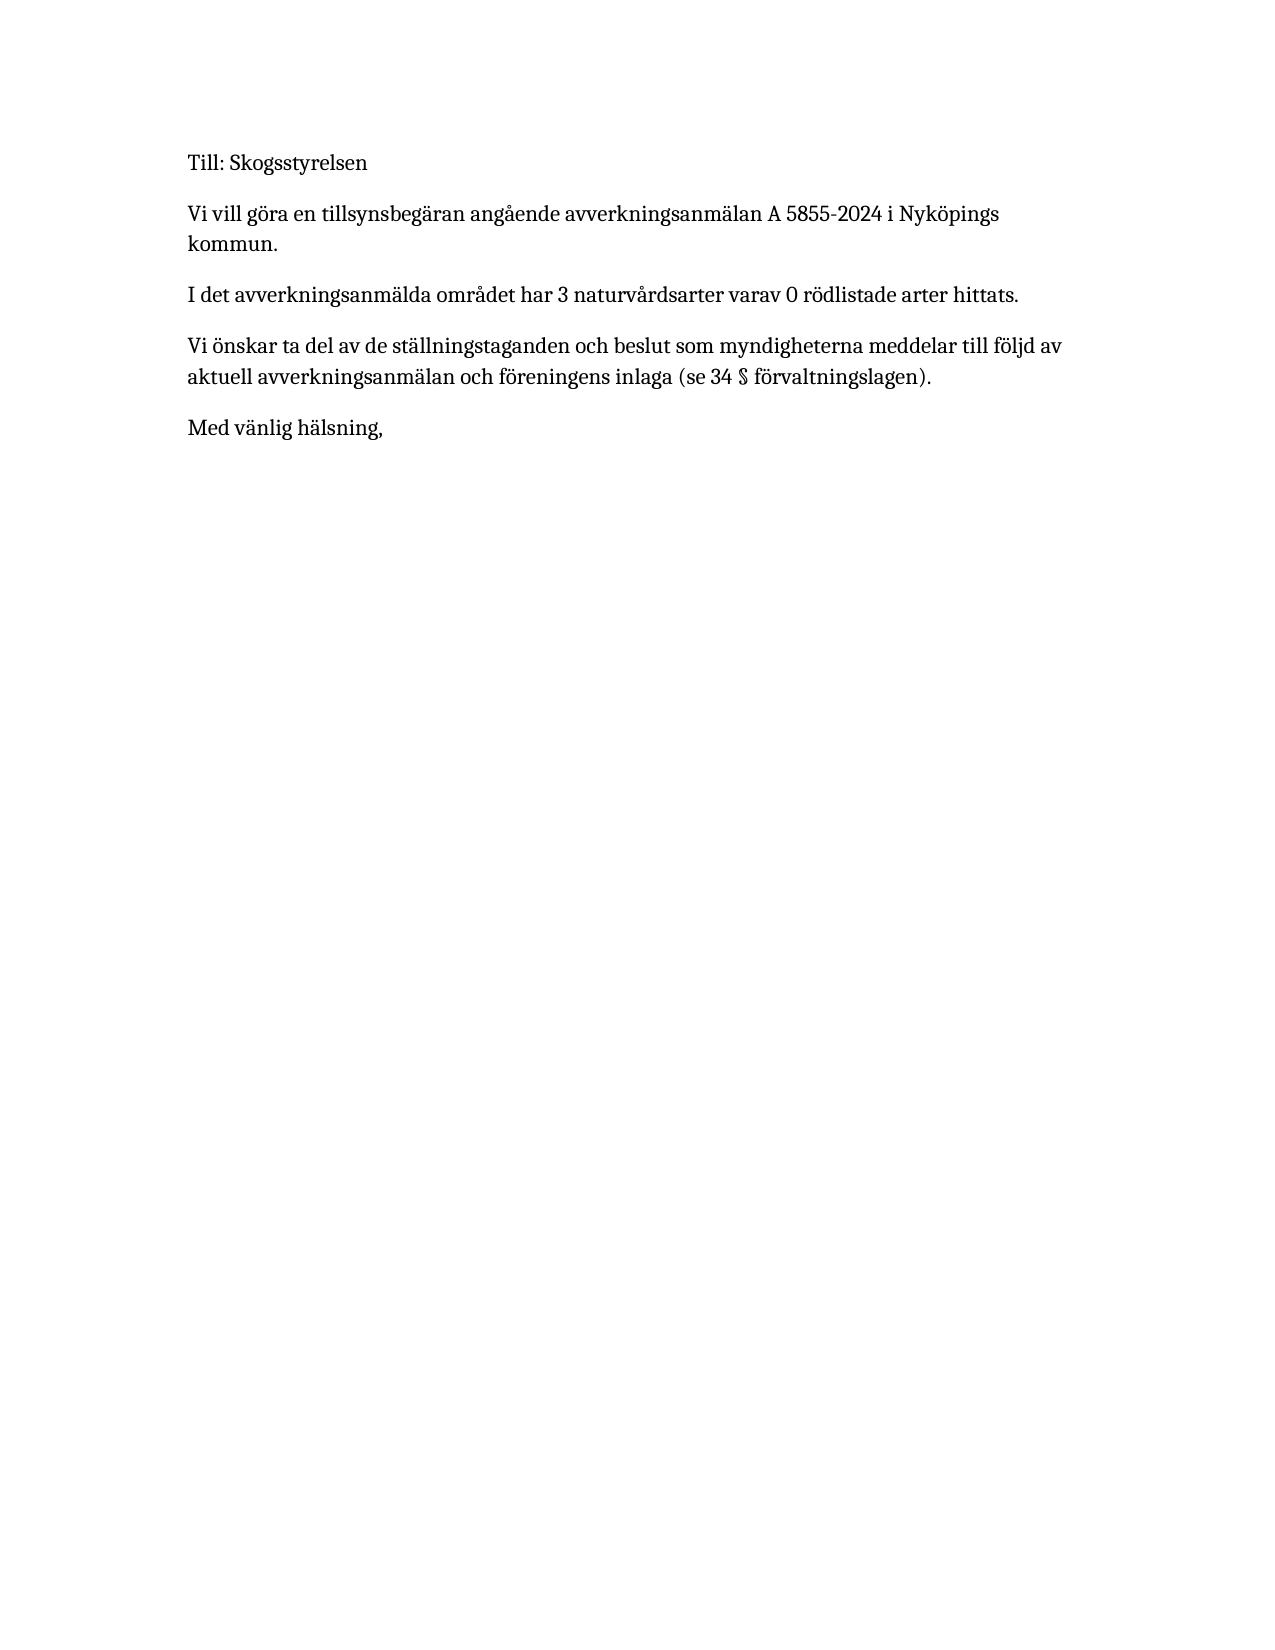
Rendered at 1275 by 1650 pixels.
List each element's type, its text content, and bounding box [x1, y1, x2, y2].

text I det avverkningsanmälda området har 3 naturvårdsarter varav 0 rödlistade arter hittats. [187, 282, 1087, 309]
text Vi önskar ta del av de ställningstaganden och beslut som myndigheterna meddelar till följd av aktuell avverkningsanmälan och föreningens inlaga (se 34 § förvaltningslagen). [187, 333, 1087, 390]
text Vi vill göra en tillsynsbegäran angående avverkningsanmälan A 5855-2024 i Nyköpings kommun. [187, 201, 1087, 258]
text Med vänlig hälsning, [187, 414, 1087, 471]
text Till: Skogsstyrelsen [187, 150, 1087, 176]
